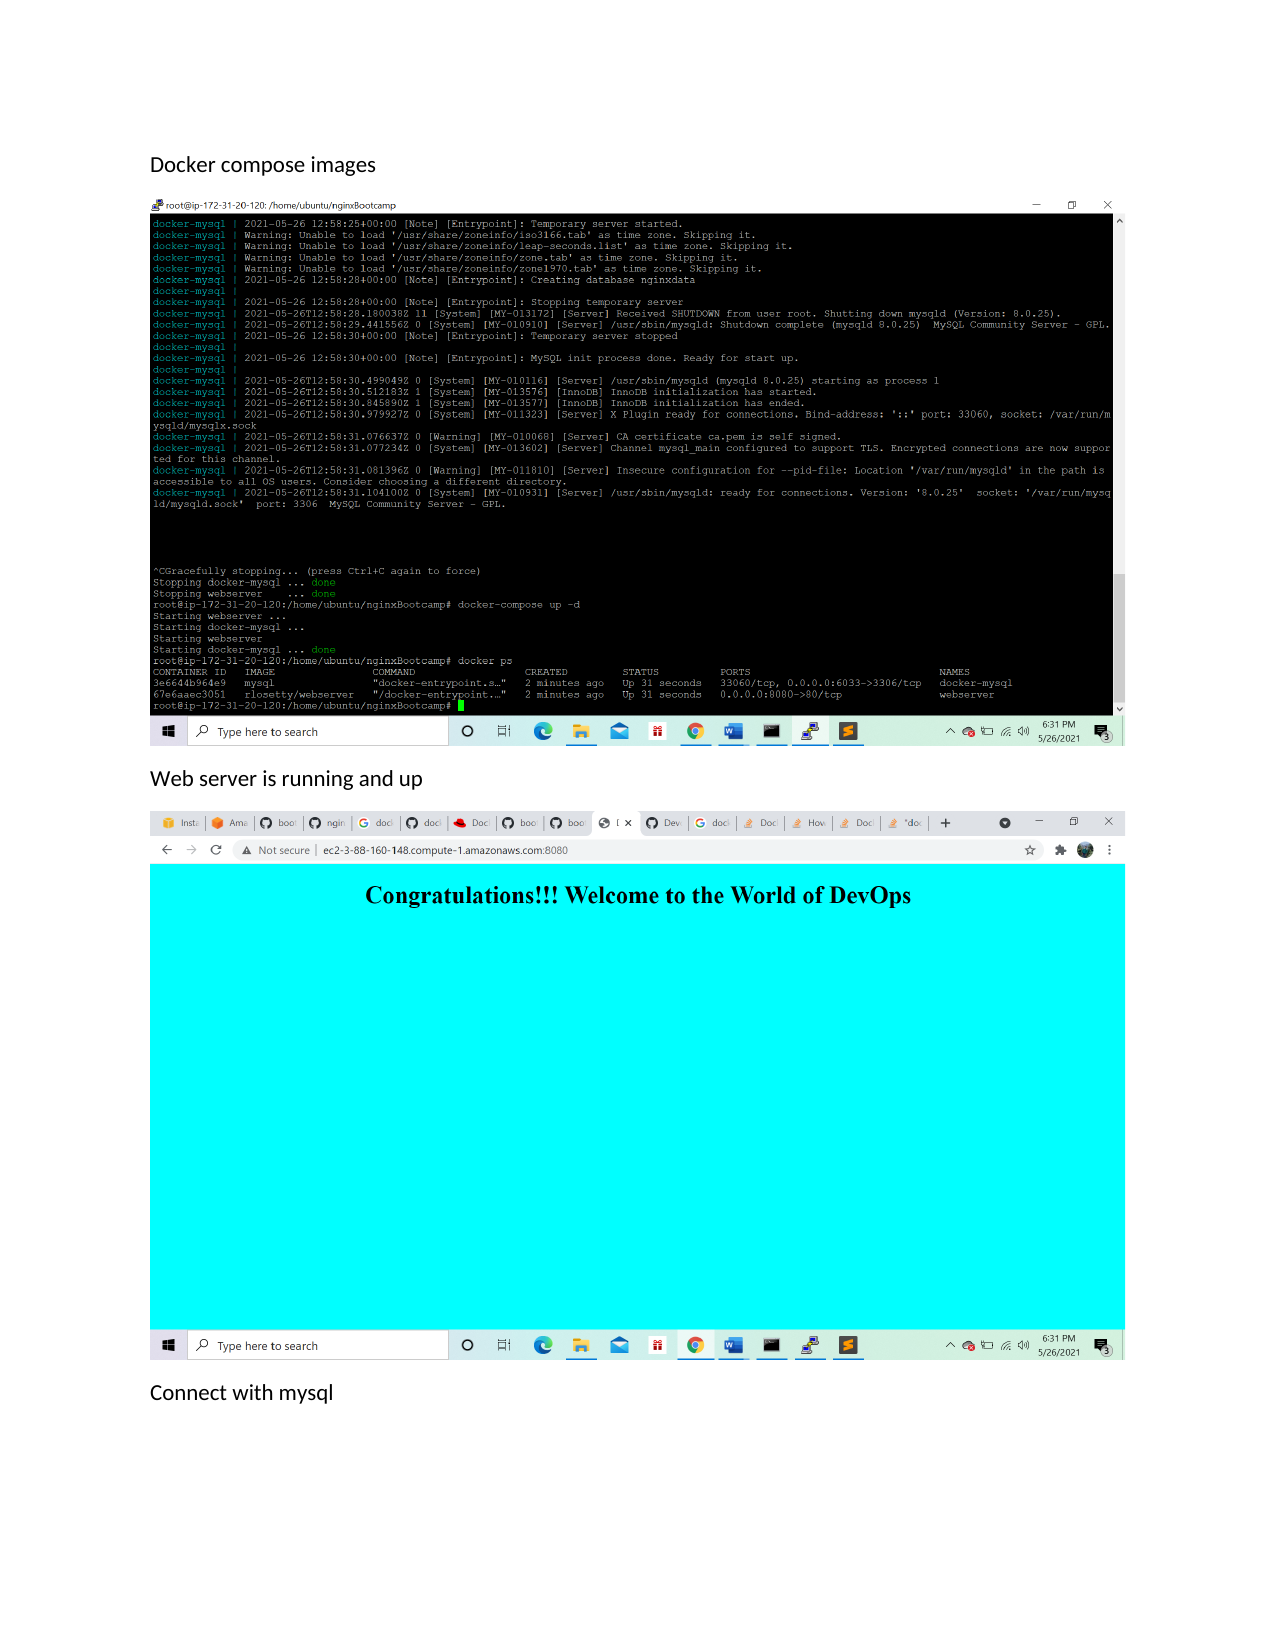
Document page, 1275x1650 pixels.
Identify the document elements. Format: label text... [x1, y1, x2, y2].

text Web server is running and up [150, 764, 1125, 792]
text Connect with mysql [150, 1378, 1125, 1406]
picture [150, 811, 1125, 1360]
text Docker compose images [150, 150, 1125, 178]
picture [150, 196, 1125, 746]
